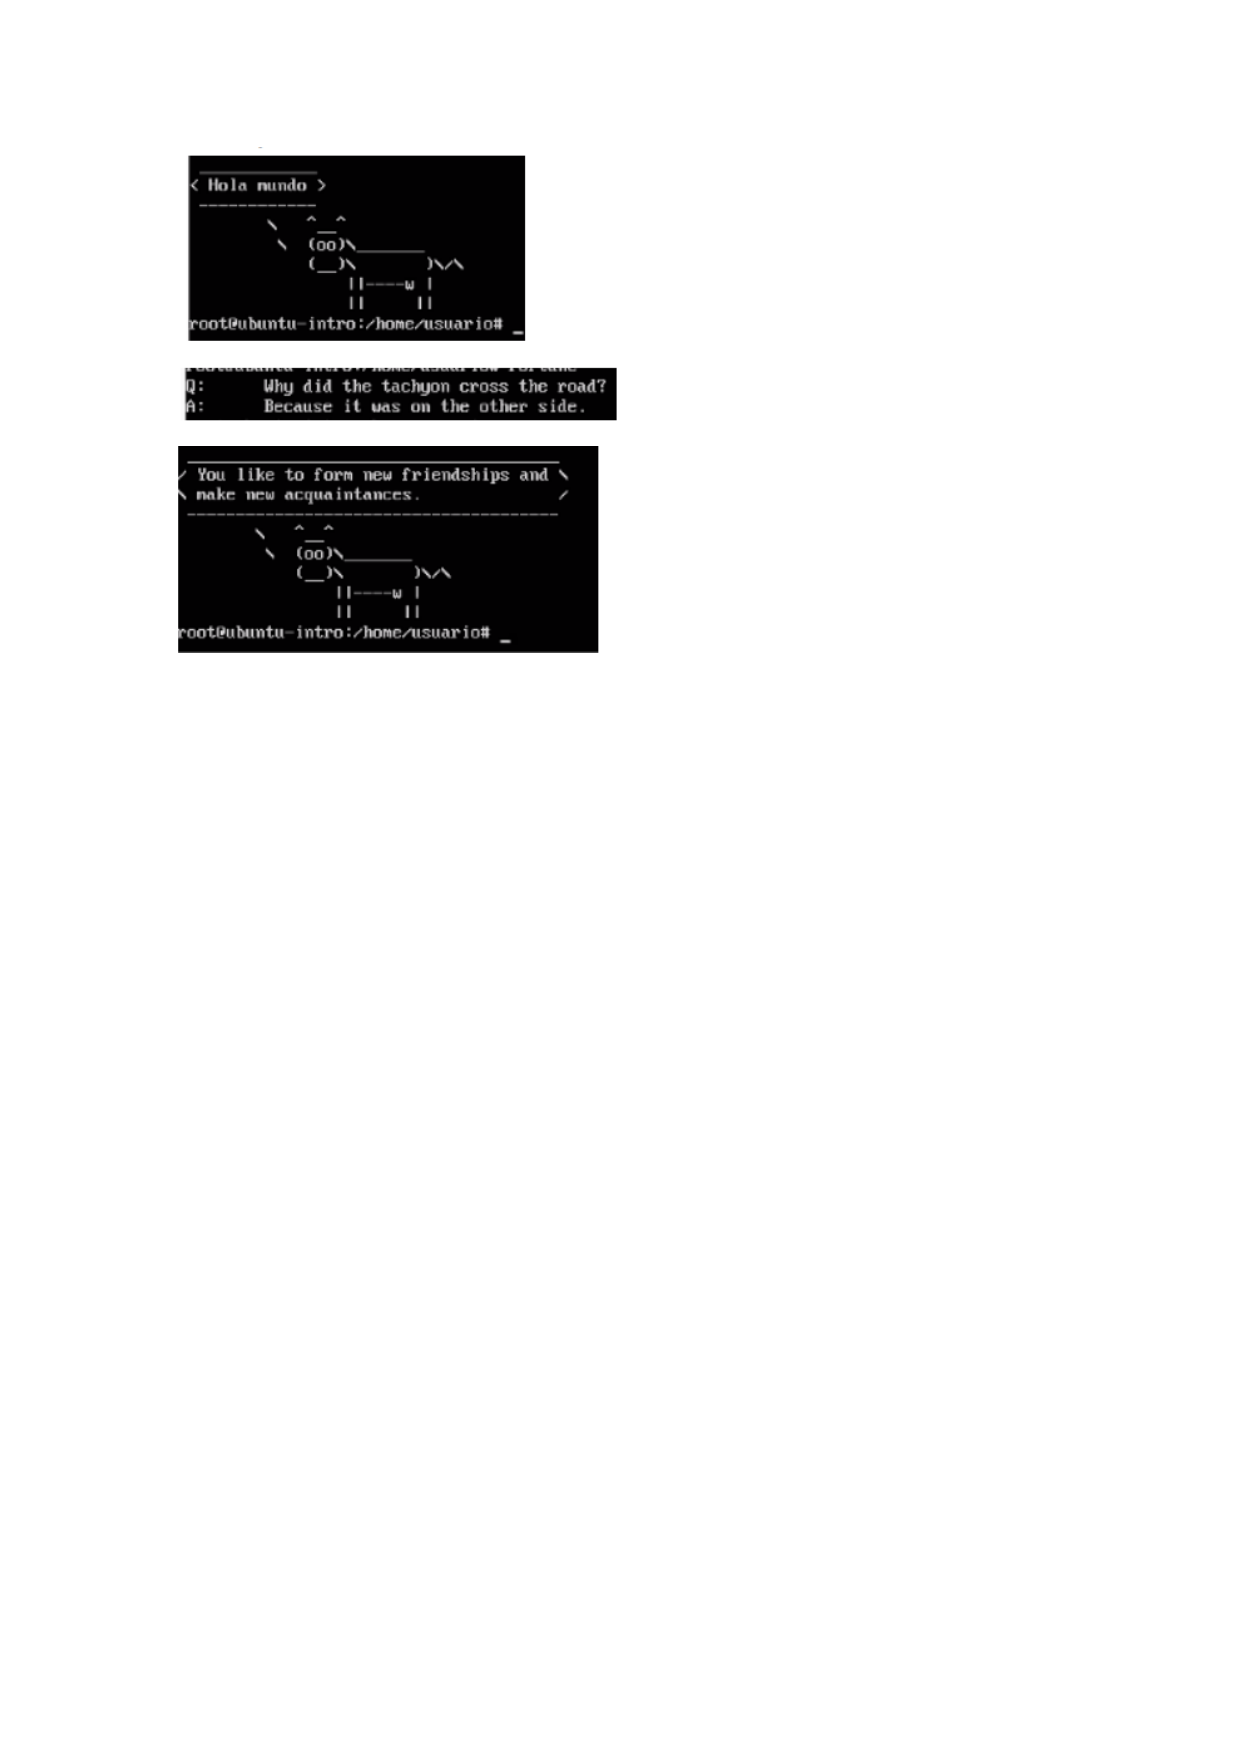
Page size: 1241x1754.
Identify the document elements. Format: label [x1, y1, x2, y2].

picture [177, 147, 549, 346]
picture [177, 446, 599, 653]
picture [177, 363, 618, 428]
